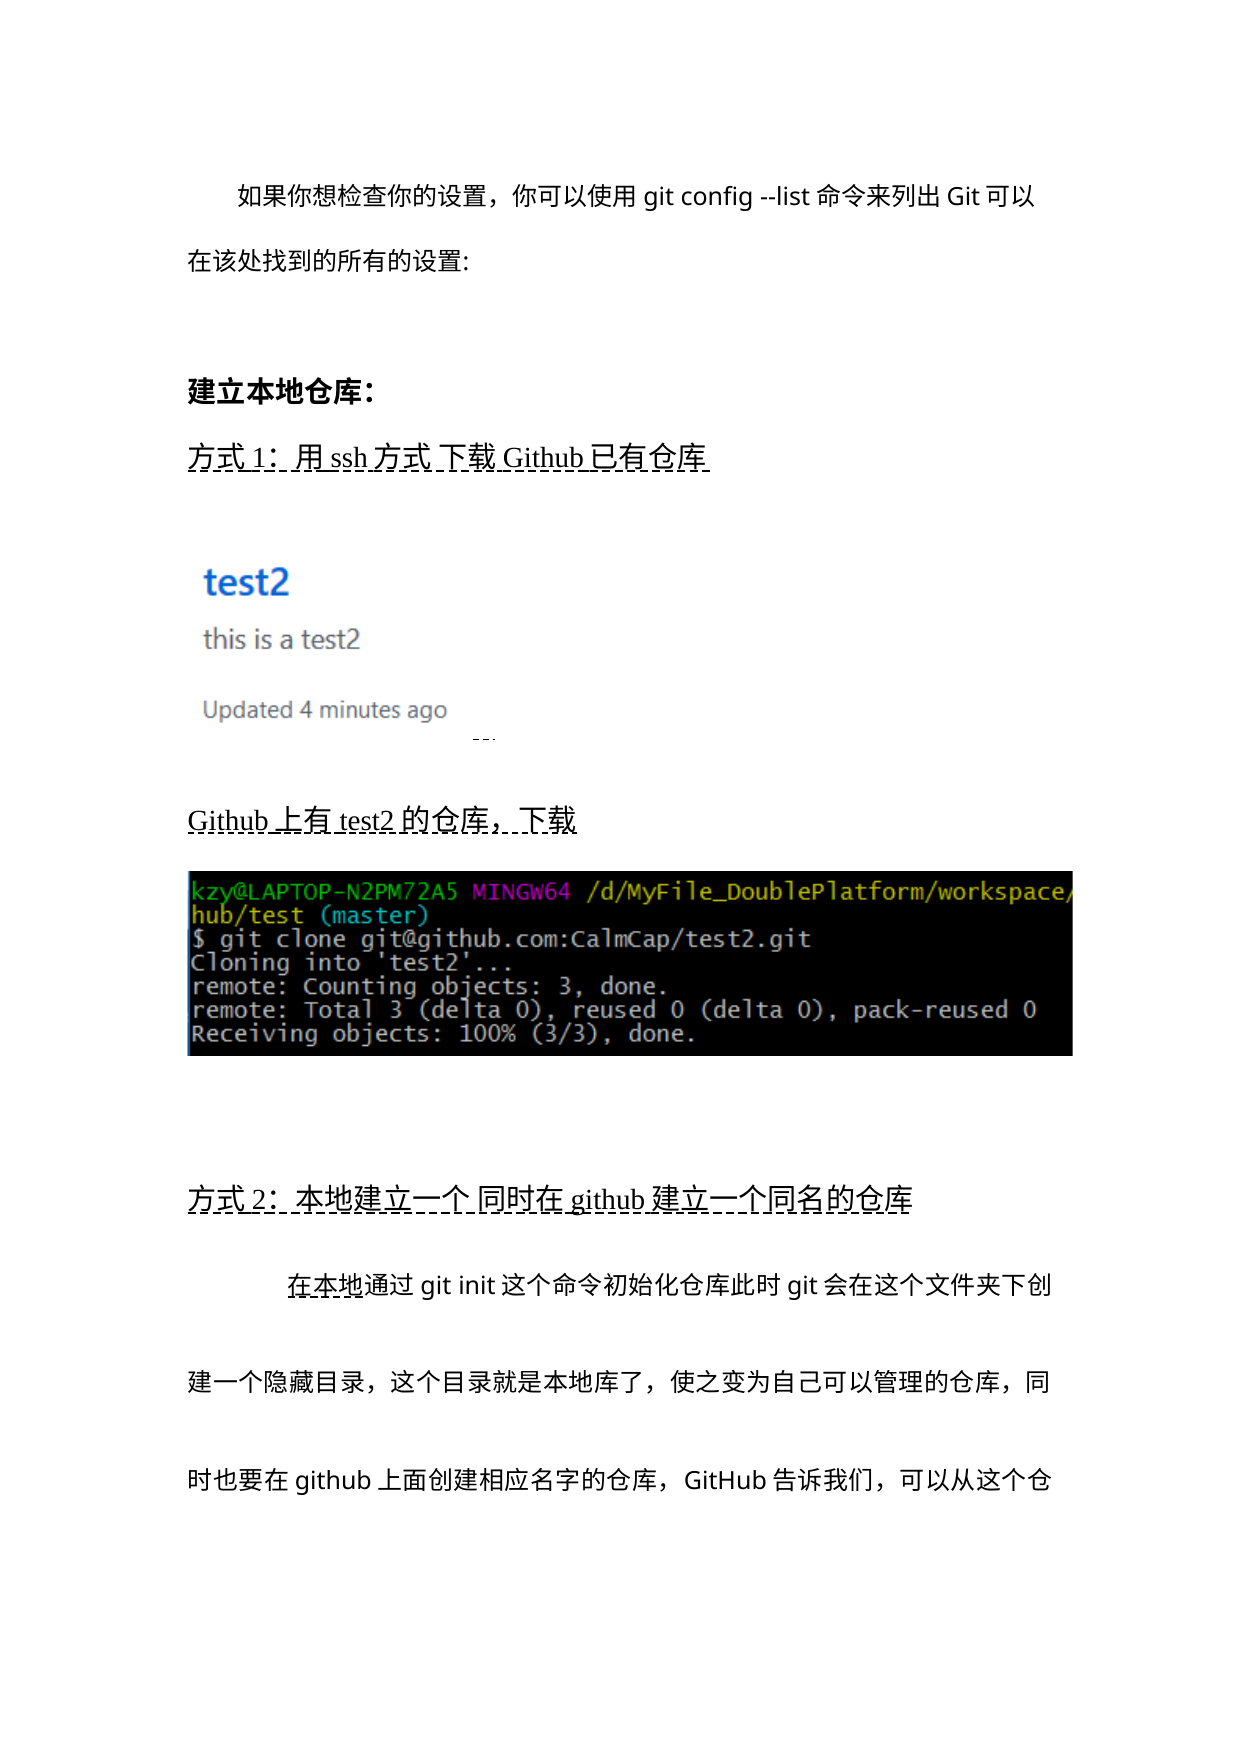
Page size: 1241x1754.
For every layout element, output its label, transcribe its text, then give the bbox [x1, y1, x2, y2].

text Github上有 test2 的仓库，下载 [187, 785, 1053, 850]
text 方式2：本地建立一个 同时在github建立一个同名的仓库 [187, 1164, 1053, 1229]
text 如果你想检查你的设置，你可以使用 git config --list 命令来列出Git可以在该处找到的所有的设置: [187, 162, 1053, 292]
text 方式1：用ssh方式 下载Github已有仓库 [187, 422, 1053, 487]
picture [187, 871, 1073, 1056]
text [187, 1251, 1053, 1511]
subtitle 建立本地仓库： [187, 357, 1053, 422]
picture [187, 508, 473, 737]
